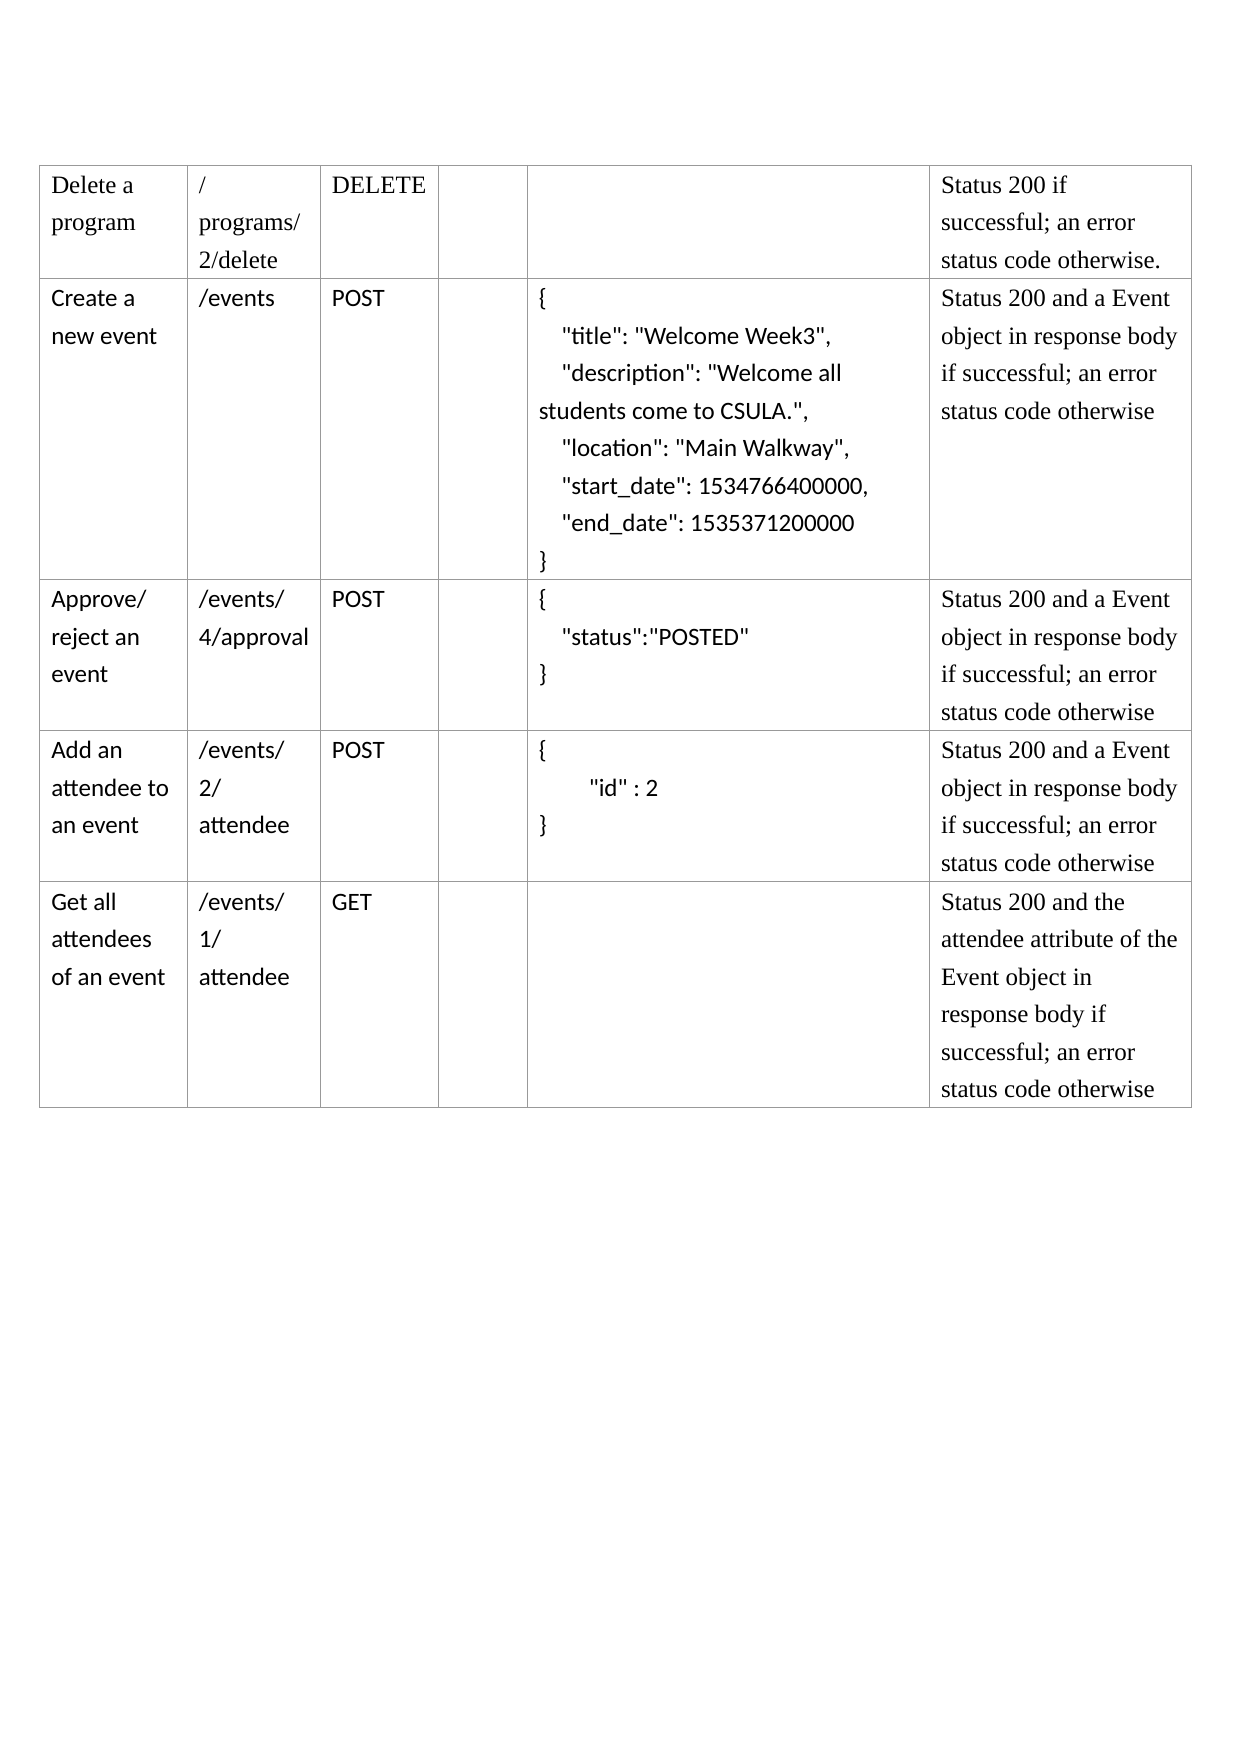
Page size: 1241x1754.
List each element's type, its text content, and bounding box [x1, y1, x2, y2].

table_cell Status 200 and a Event object in response body if successful; an error status code otherwise [930, 731, 1191, 881]
table_cell /events/2/attendee [188, 731, 320, 881]
table_cell { "id" : 2 } [528, 731, 929, 881]
table_cell [439, 166, 527, 278]
table_cell DELETE [321, 166, 438, 278]
table_cell /events/4/approval [188, 580, 320, 730]
table_cell Approve/reject an event [40, 580, 187, 730]
table_cell Get all attendees of an event [40, 882, 187, 1107]
table_cell /programs/2/delete [188, 166, 320, 278]
table_cell POST [321, 580, 438, 730]
table_cell { "status":"POSTED" } [528, 580, 929, 730]
table_cell Status 200 and a Event object in response body if successful; an error status code otherwise [930, 279, 1191, 579]
table_cell POST [321, 279, 438, 579]
table_cell GET [321, 882, 438, 1107]
table_cell [439, 731, 527, 881]
table_cell /events [188, 279, 320, 579]
table_cell [528, 882, 929, 1107]
table_cell Delete a program [40, 166, 187, 278]
table_cell Add an attendee to an event [40, 731, 187, 881]
table_cell /events/1/attendee [188, 882, 320, 1107]
table_cell Status 200 if successful; an error status code otherwise. [930, 166, 1191, 278]
table_cell [439, 580, 527, 730]
table_cell [439, 279, 527, 579]
table_cell POST [321, 731, 438, 881]
table_cell Status 200 and a Event object in response body if successful; an error status code otherwise [930, 580, 1191, 730]
table_cell { "title": "Welcome Week3", "description": "Welcome all students come to CSULA.", "location": "Main Walkway", "start_date": 1534766400000, "end_date": 1535371200000 } [528, 279, 929, 579]
table_cell [439, 882, 527, 1107]
table_cell Create a new event [40, 279, 187, 579]
table_cell [528, 166, 929, 278]
table_cell Status 200 and the attendee attribute of the Event object in response body if successful; an error status code otherwise [930, 882, 1191, 1107]
